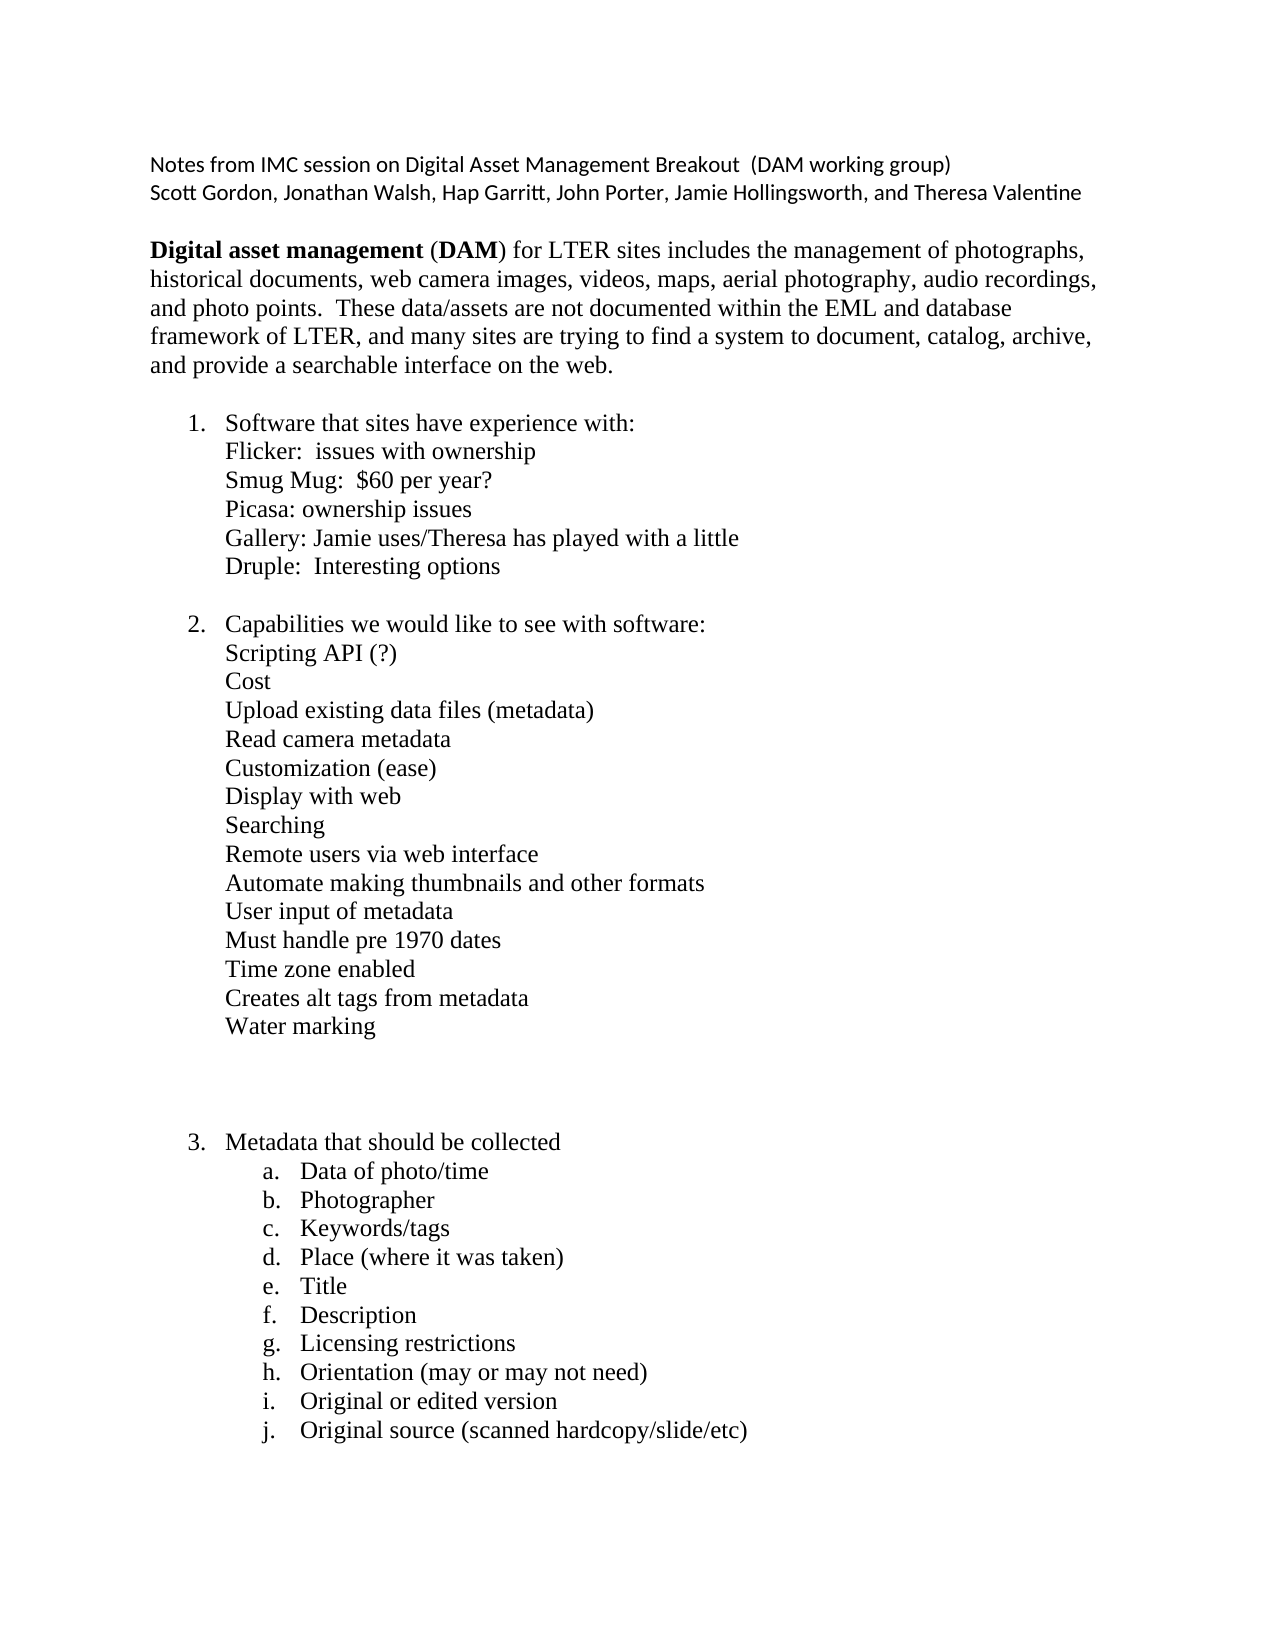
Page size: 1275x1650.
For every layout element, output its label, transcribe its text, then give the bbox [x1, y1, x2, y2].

list Place (where it was taken) [262, 1359, 1125, 1388]
text Water marking [225, 1011, 1125, 1040]
text Searching [225, 810, 1125, 839]
text Digital asset management (DAM) for LTER sites includes the management of photographs, historical documents, web camera images, videos, maps, aerial photography, audio recordings, and photo points. These data/assets are not documented within the EML and database framework of LTER, and many sites are trying to find a system to document, catalog, archive, and provide a searchable interface on the web. [150, 235, 1125, 379]
text Customization (ease) [225, 753, 1125, 781]
text Display with web [225, 781, 1125, 810]
text Remote users via web interface [225, 839, 1125, 868]
text Scott Gordon, Jonathan Walsh, Hap Garritt, John Porter, Jamie Hollingsworth, and Theresa Valentine [150, 178, 1125, 206]
text Druple: Interesting options [225, 551, 1125, 580]
text Creates alt tags from metadata [225, 983, 1125, 1011]
text Scripting API (?) [225, 638, 1125, 666]
list Metadata that should be collected [187, 1127, 1125, 1156]
text Must handle pre 1970 dates [225, 925, 1125, 954]
list Photographer [262, 1243, 1125, 1272]
text Notes from IMC session on Digital Asset Management Breakout (DAM working group) [150, 150, 1125, 178]
list Data of photo/time [262, 1185, 1125, 1214]
text Upload existing data files (metadata) [225, 695, 1125, 724]
text Cost [225, 666, 1125, 695]
text Flicker: issues with ownership [225, 436, 1125, 465]
list Capabilities we would like to see with software: [187, 609, 1125, 638]
list Title [262, 1417, 1125, 1446]
text Time zone enabled [225, 954, 1125, 983]
text Gallery: Jamie uses/Theresa has played with a little [225, 523, 1125, 551]
text Read camera metadata [225, 724, 1125, 753]
text Automate making thumbnails and other formats [225, 868, 1125, 896]
text Smug Mug: $60 per year? [225, 465, 1125, 494]
text Picasa: ownership issues [225, 494, 1125, 523]
text User input of metadata [225, 896, 1125, 925]
list Keywords/tags [262, 1301, 1125, 1330]
list Software that sites have experience with: [187, 408, 1125, 436]
